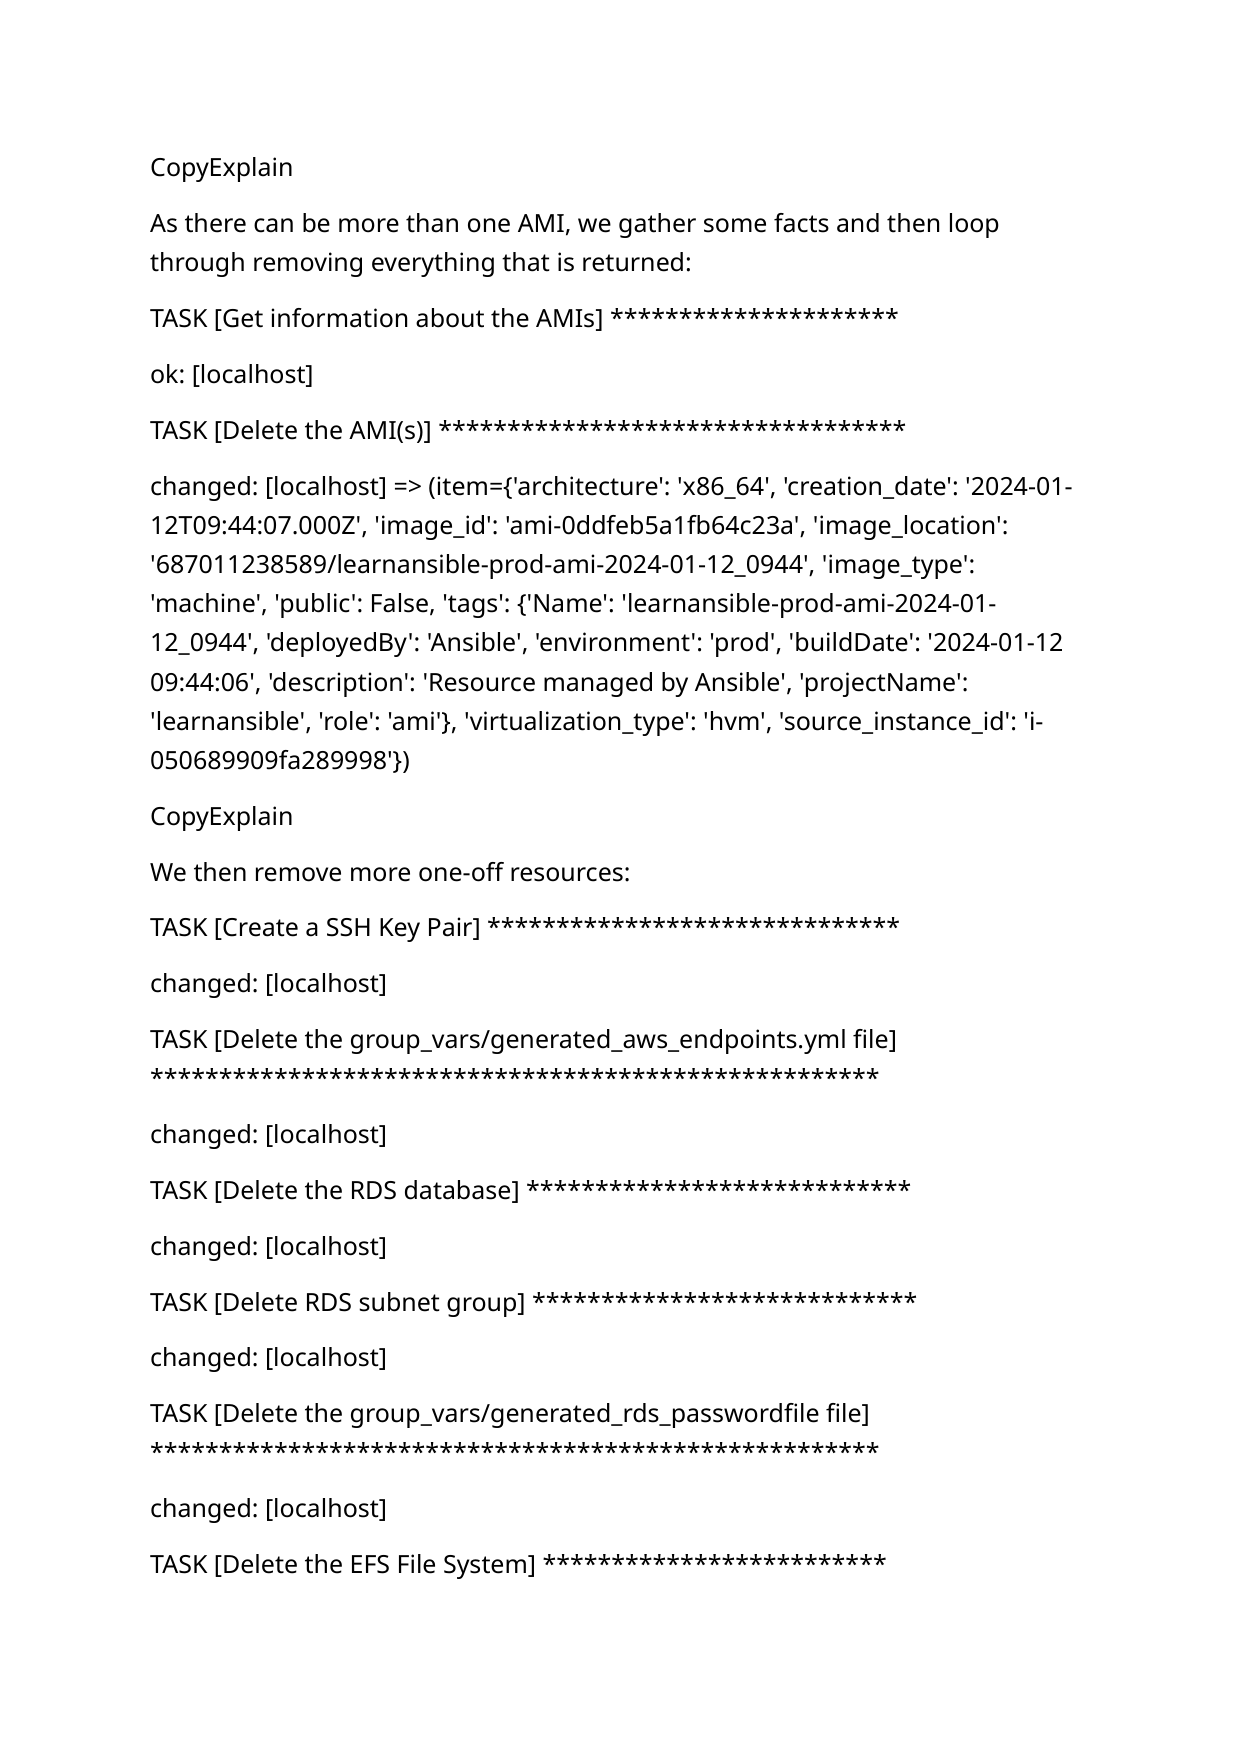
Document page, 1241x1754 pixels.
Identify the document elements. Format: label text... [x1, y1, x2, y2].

text ok: [localhost] [150, 357, 1090, 391]
text TASK [Delete the EFS File System] ************************* [150, 1547, 1090, 1581]
text CopyExplain [150, 150, 1090, 184]
text TASK [Create a SSH Key Pair] ****************************** [150, 910, 1090, 944]
text As there can be more than one AMI, we gather some facts and then loop through removing everything that is returned: [150, 206, 1090, 279]
text changed: [localhost] [150, 1117, 1090, 1151]
text TASK [Delete the AMI(s)] ********************************** [150, 412, 1090, 447]
text changed: [localhost] => (item={'architecture': 'x86_64', 'creation_date': '2024-01-12T09:44:07.000Z', 'image_id': 'ami-0ddfeb5a1fb64c23a', 'image_location': '687011238589/learnansible-prod-ami-2024-01-12_0944', 'image_type': 'machine', 'public': False, 'tags': {'Name': 'learnansible-prod-ami-2024-01-12_0944', 'deployedBy': 'Ansible', 'environment': 'prod', 'buildDate': '2024-01-12 09:44:06', 'description': 'Resource managed by Ansible', 'projectName': 'learnansible', 'role': 'ami'}, 'virtualization_type': 'hvm', 'source_instance_id': 'i-050689909fa289998'}) [150, 468, 1090, 777]
text TASK [Delete the RDS database] **************************** [150, 1172, 1090, 1207]
text changed: [localhost] [150, 966, 1090, 1000]
text TASK [Delete RDS subnet group] **************************** [150, 1284, 1090, 1318]
text We then remove more one-off resources: [150, 854, 1090, 888]
text changed: [localhost] [150, 1340, 1090, 1374]
text changed: [localhost] [150, 1228, 1090, 1262]
text changed: [localhost] [150, 1491, 1090, 1525]
text TASK [Delete the group_vars/generated_aws_endpoints.yml file] ***************************************************** [150, 1022, 1090, 1095]
text TASK [Get information about the AMIs] ********************* [150, 301, 1090, 335]
text CopyExplain [150, 798, 1090, 832]
text TASK [Delete the group_vars/generated_rds_passwordfile file] ***************************************************** [150, 1396, 1090, 1469]
